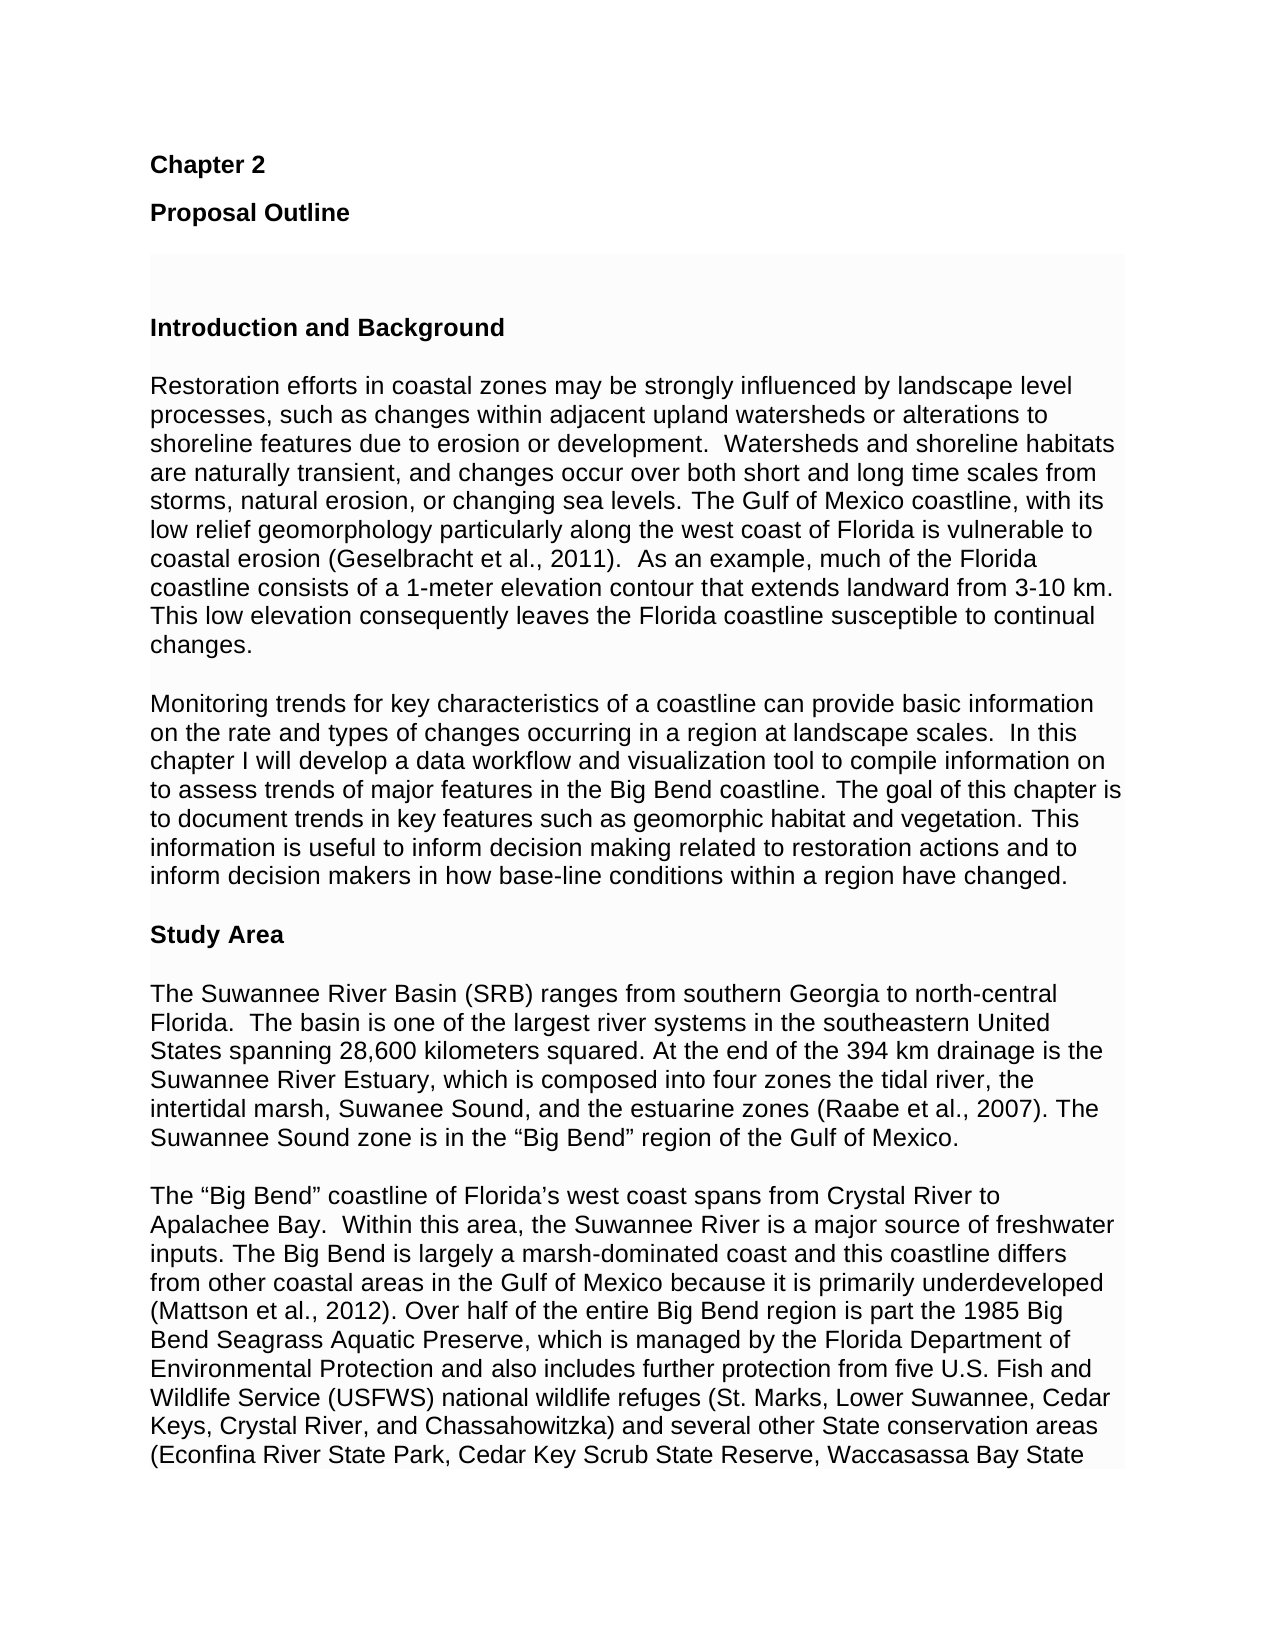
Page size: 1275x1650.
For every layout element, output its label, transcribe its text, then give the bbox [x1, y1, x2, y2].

text The Suwannee River Basin (SRB) ranges from southern Georgia to north-central Florida. The basin is one of the largest river systems in the southeastern United States spanning 28,600 kilometers squared. At the end of the 394 km drainage is the Suwannee River Estuary, which is composed into four zones the tidal river, the intertidal marsh, Suwanee Sound, and the estuarine zones (Raabe et al., 2007). The Suwannee Sound zone is in the “Big Bend” region of the Gulf of Mexico. [150, 979, 1125, 1151]
text Study Area [150, 920, 1125, 949]
text Introduction and Background [150, 312, 1125, 341]
text Restoration efforts in coastal zones may be strongly influenced by landscape level processes, such as changes within adjacent upland watersheds or alterations to shoreline features due to erosion or development. Watersheds and shoreline habitats are naturally transient, and changes occur over both short and long time scales from storms, natural erosion, or changing sea levels. The Gulf of Mexico coastline, with its low relief geomorphology particularly along the west coast of Florida is vulnerable to coastal erosion (Geselbracht et al., 2011). As an example, much of the Florida coastline consists of a 1-meter elevation contour that extends landward from 3-10 km. This low elevation consequently leaves the Florida coastline susceptible to continual changes. [150, 371, 1125, 659]
text Chapter 2 [150, 150, 1125, 179]
text Proposal Outline [150, 198, 1125, 226]
text Monitoring trends for key characteristics of a coastline can provide basic information on the rate and types of changes occurring in a region at landscape scales. In this chapter I will develop a data workflow and visualization tool to compile information on to assess trends of major features in the Big Bend coastline. The goal of this chapter is to document trends in key features such as geomorphic habitat and vegetation. This information is useful to inform decision making related to restoration actions and to inform decision makers in how base-line conditions within a region have changed. [150, 689, 1125, 890]
